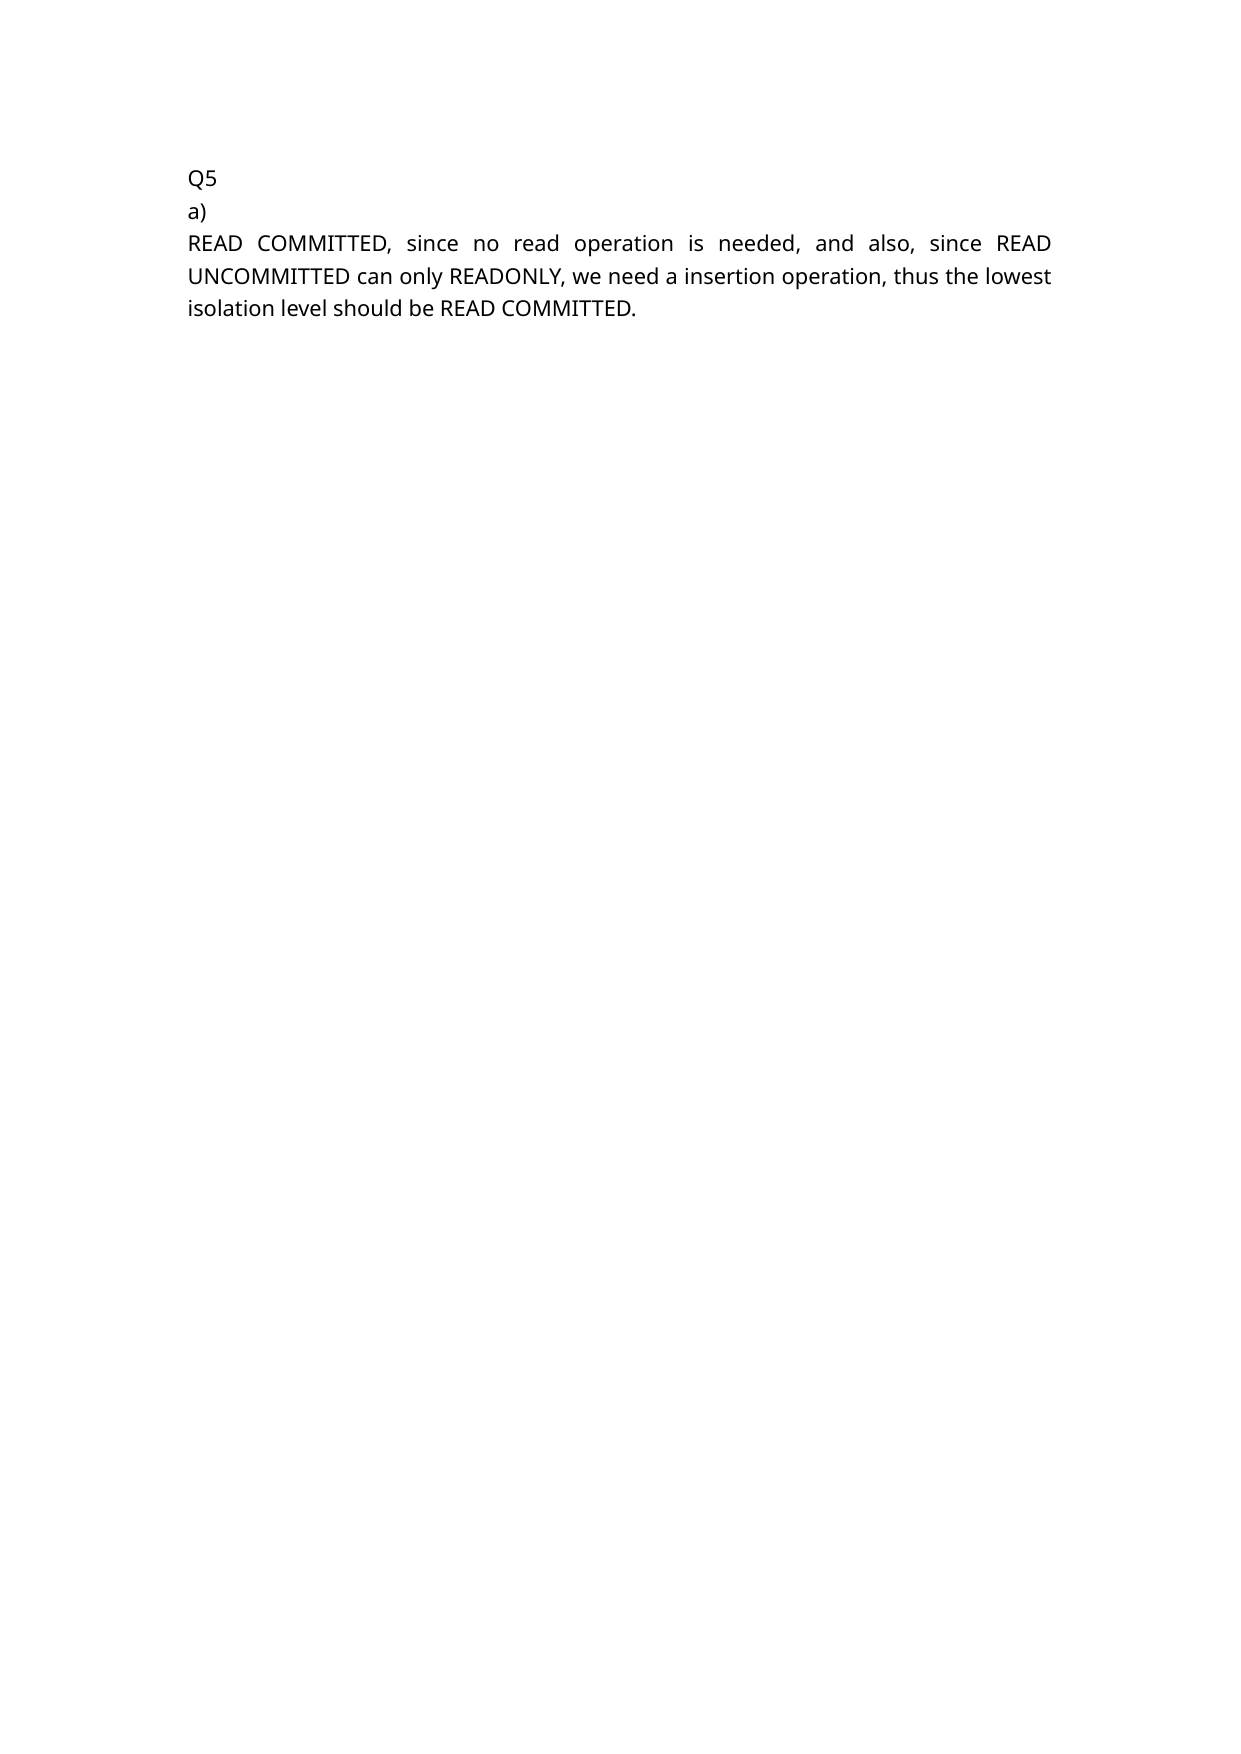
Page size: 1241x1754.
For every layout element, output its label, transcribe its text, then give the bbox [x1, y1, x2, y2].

text Q5 [187, 162, 1053, 194]
text a) [187, 194, 1053, 227]
text READ COMMITTED, since no read operation is needed, and also, since READ UNCOMMITTED can only READONLY, we need a insertion operation, thus the lowest isolation level should be READ COMMITTED. [187, 227, 1053, 324]
